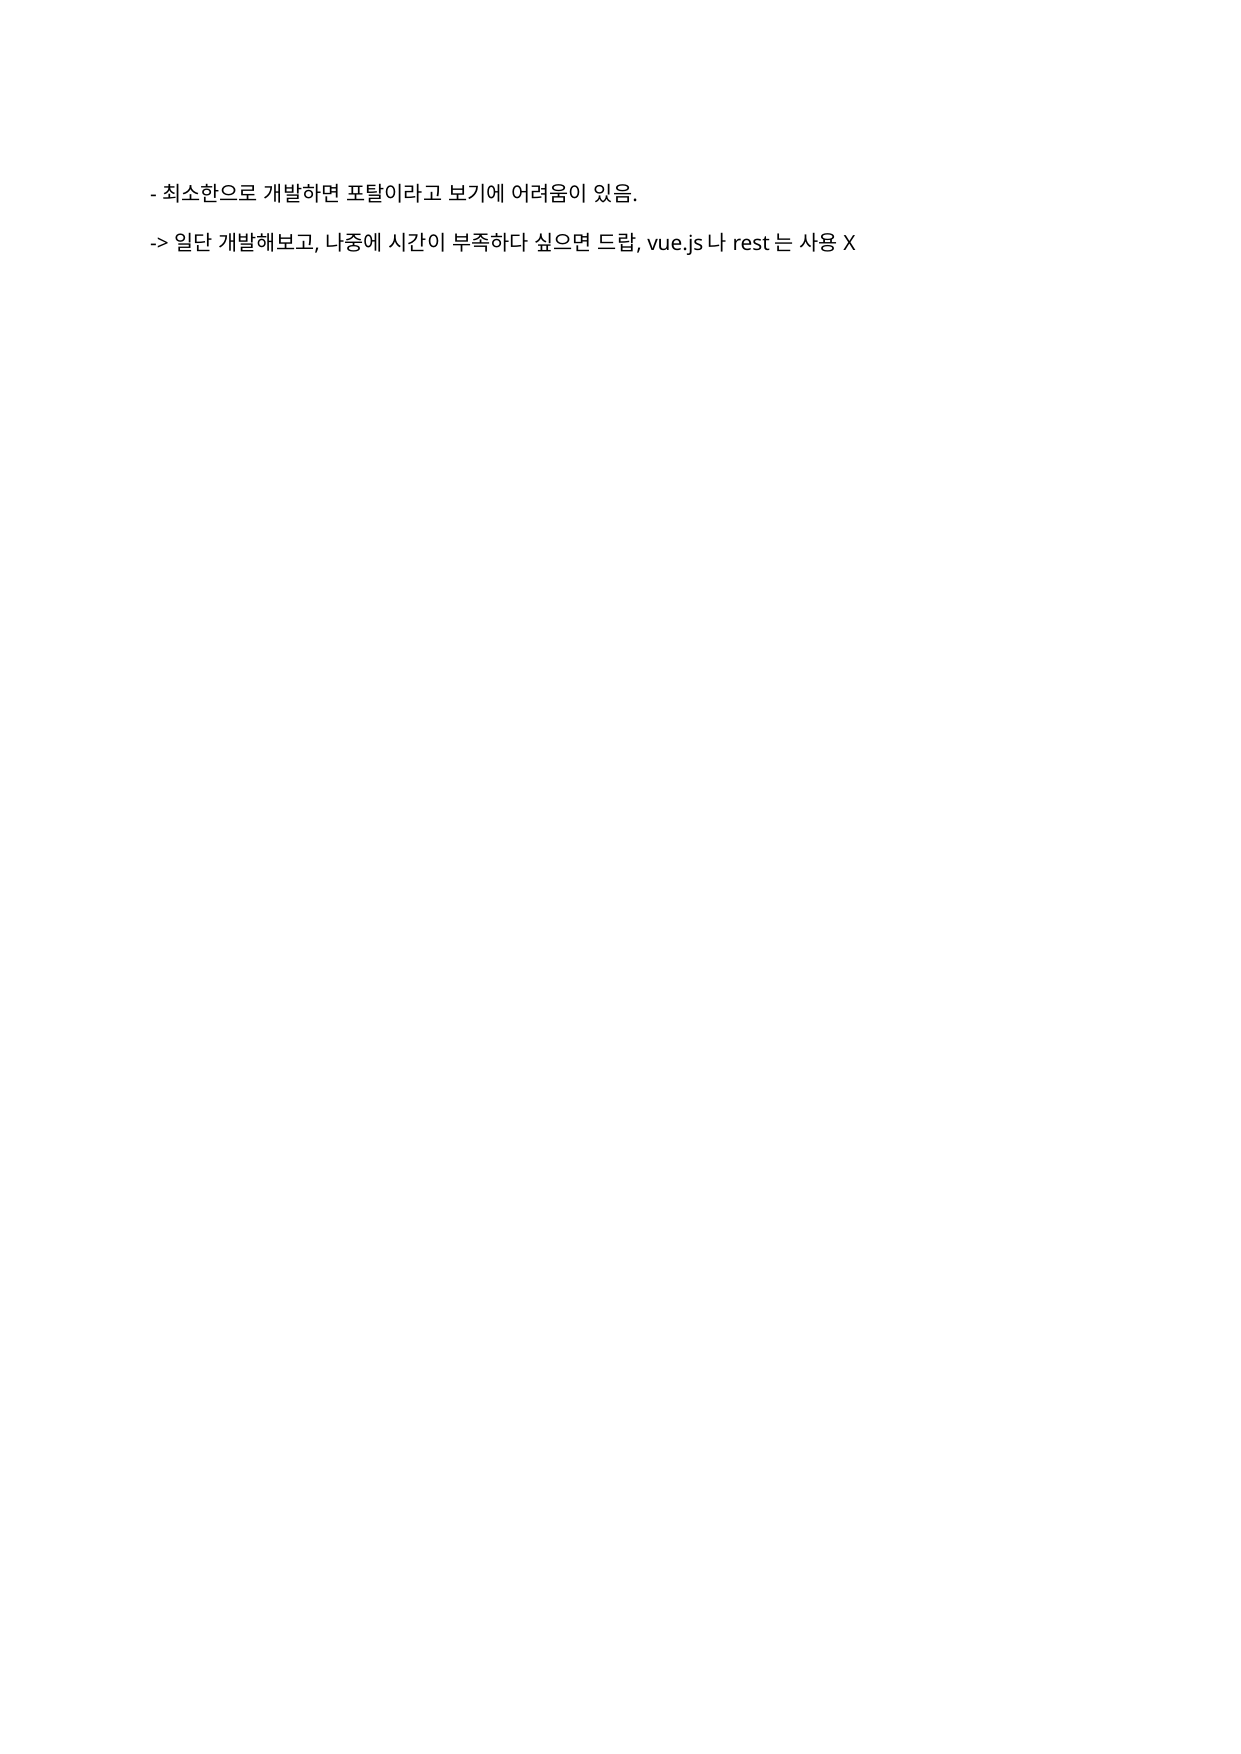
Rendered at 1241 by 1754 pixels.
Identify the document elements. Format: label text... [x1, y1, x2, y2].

text -> 일단 개발해보고, 나중에 시간이 부족하다 싶으면 드랍, vue.js나 rest는 사용 X [150, 227, 1090, 257]
text - 최소한으로 개발하면 포탈이라고 보기에 어려움이 있음. [150, 177, 1090, 207]
